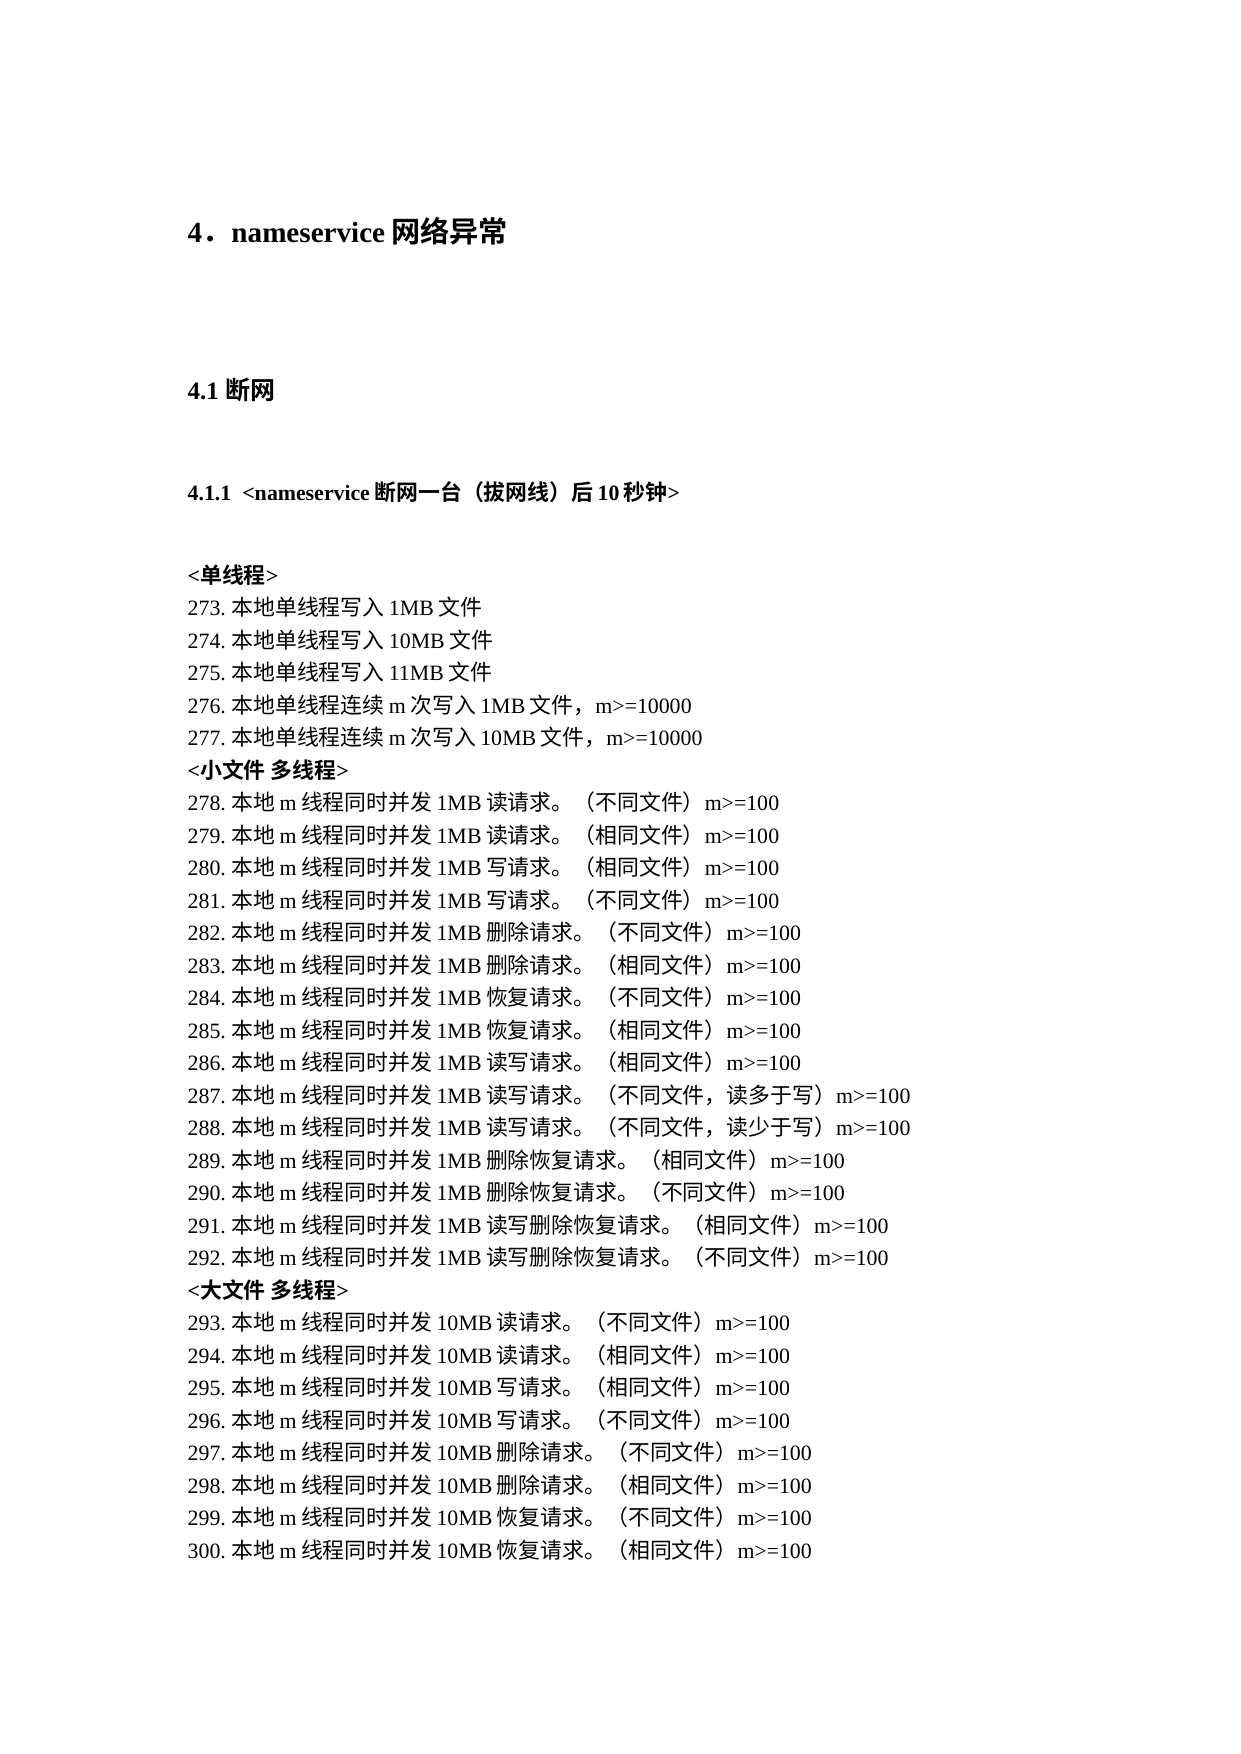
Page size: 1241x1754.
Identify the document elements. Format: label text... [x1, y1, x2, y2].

list 本地m线程同时并发10MB恢复请求。（相同文件）m>=100 [187, 1532, 1053, 1565]
list 本地m线程同时并发10MB读请求。（不同文件）m>=100 [187, 1305, 1053, 1337]
list 本地单线程连续m次写入1MB文件，m>=10000 [187, 687, 1053, 720]
list 本地m线程同时并发1MB删除请求。（相同文件）m>=100 [187, 947, 1053, 980]
list 本地m线程同时并发1MB读写请求。（不同文件，读多于写）m>=100 [187, 1077, 1053, 1110]
subtitle 4.1 断网 [187, 356, 1053, 421]
list 本地m线程同时并发1MB恢复请求。（相同文件）m>=100 [187, 1012, 1053, 1045]
list 本地m线程同时并发1MB读写删除恢复请求。（不同文件）m>=100 [187, 1240, 1053, 1272]
list 本地m线程同时并发1MB删除恢复请求。（相同文件）m>=100 [187, 1142, 1053, 1175]
list 本地m线程同时并发1MB读请求。（相同文件）m>=100 [187, 817, 1053, 850]
list 本地m线程同时并发10MB写请求。（相同文件）m>=100 [187, 1370, 1053, 1402]
list 本地m线程同时并发10MB删除请求。（不同文件）m>=100 [187, 1435, 1053, 1467]
subtitle 4．nameservice网络异常 [187, 197, 1053, 262]
list 本地单线程写入1MB文件 [187, 590, 1053, 622]
subtitle 4.1.1 <nameservice断网一台（拔网线）后10秒钟> [187, 475, 1053, 507]
list 本地m线程同时并发1MB恢复请求。（不同文件）m>=100 [187, 980, 1053, 1012]
list 本地m线程同时并发1MB删除请求。（不同文件）m>=100 [187, 915, 1053, 947]
text <单线程> [187, 557, 1053, 590]
list 本地单线程连续m次写入10MB文件，m>=10000 [187, 720, 1053, 752]
list 本地m线程同时并发1MB读写请求。（相同文件）m>=100 [187, 1045, 1053, 1077]
list 本地m线程同时并发1MB写请求。（不同文件）m>=100 [187, 882, 1053, 915]
list 本地m线程同时并发10MB读请求。（相同文件）m>=100 [187, 1337, 1053, 1370]
list 本地单线程写入10MB文件 [187, 622, 1053, 655]
list 本地单线程写入11MB文件 [187, 655, 1053, 687]
list 本地m线程同时并发1MB读写请求。（不同文件，读少于写）m>=100 [187, 1110, 1053, 1142]
list 本地m线程同时并发1MB删除恢复请求。（不同文件）m>=100 [187, 1175, 1053, 1207]
list 本地m线程同时并发1MB读写删除恢复请求。（相同文件）m>=100 [187, 1207, 1053, 1240]
list 本地m线程同时并发10MB写请求。（不同文件）m>=100 [187, 1402, 1053, 1435]
text <小文件 多线程> [187, 752, 1053, 785]
list 本地m线程同时并发1MB写请求。（相同文件）m>=100 [187, 850, 1053, 882]
list 本地m线程同时并发10MB恢复请求。（不同文件）m>=100 [187, 1500, 1053, 1532]
list 本地m线程同时并发10MB删除请求。（相同文件）m>=100 [187, 1467, 1053, 1500]
list 本地m线程同时并发1MB读请求。（不同文件）m>=100 [187, 785, 1053, 817]
text <大文件 多线程> [187, 1272, 1053, 1305]
